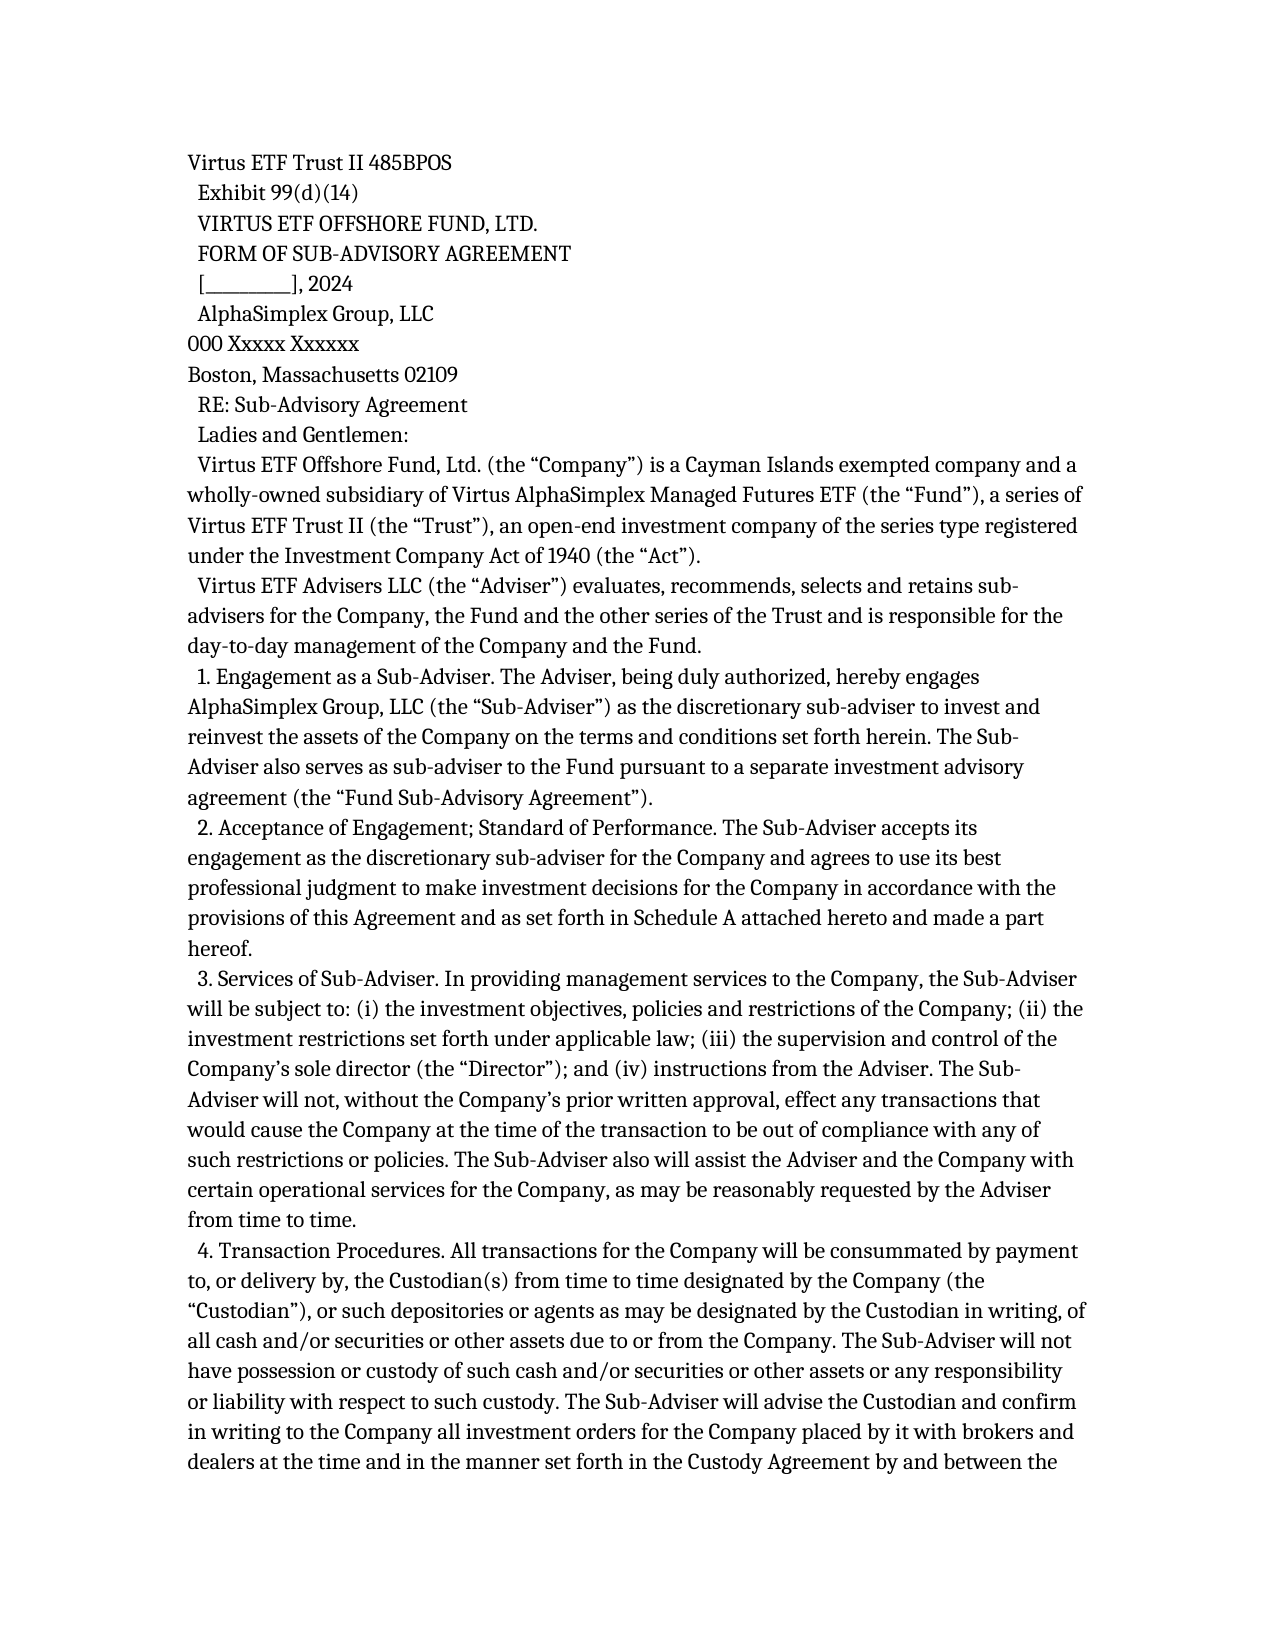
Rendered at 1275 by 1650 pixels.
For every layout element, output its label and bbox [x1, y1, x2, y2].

text [187, 150, 1087, 1475]
